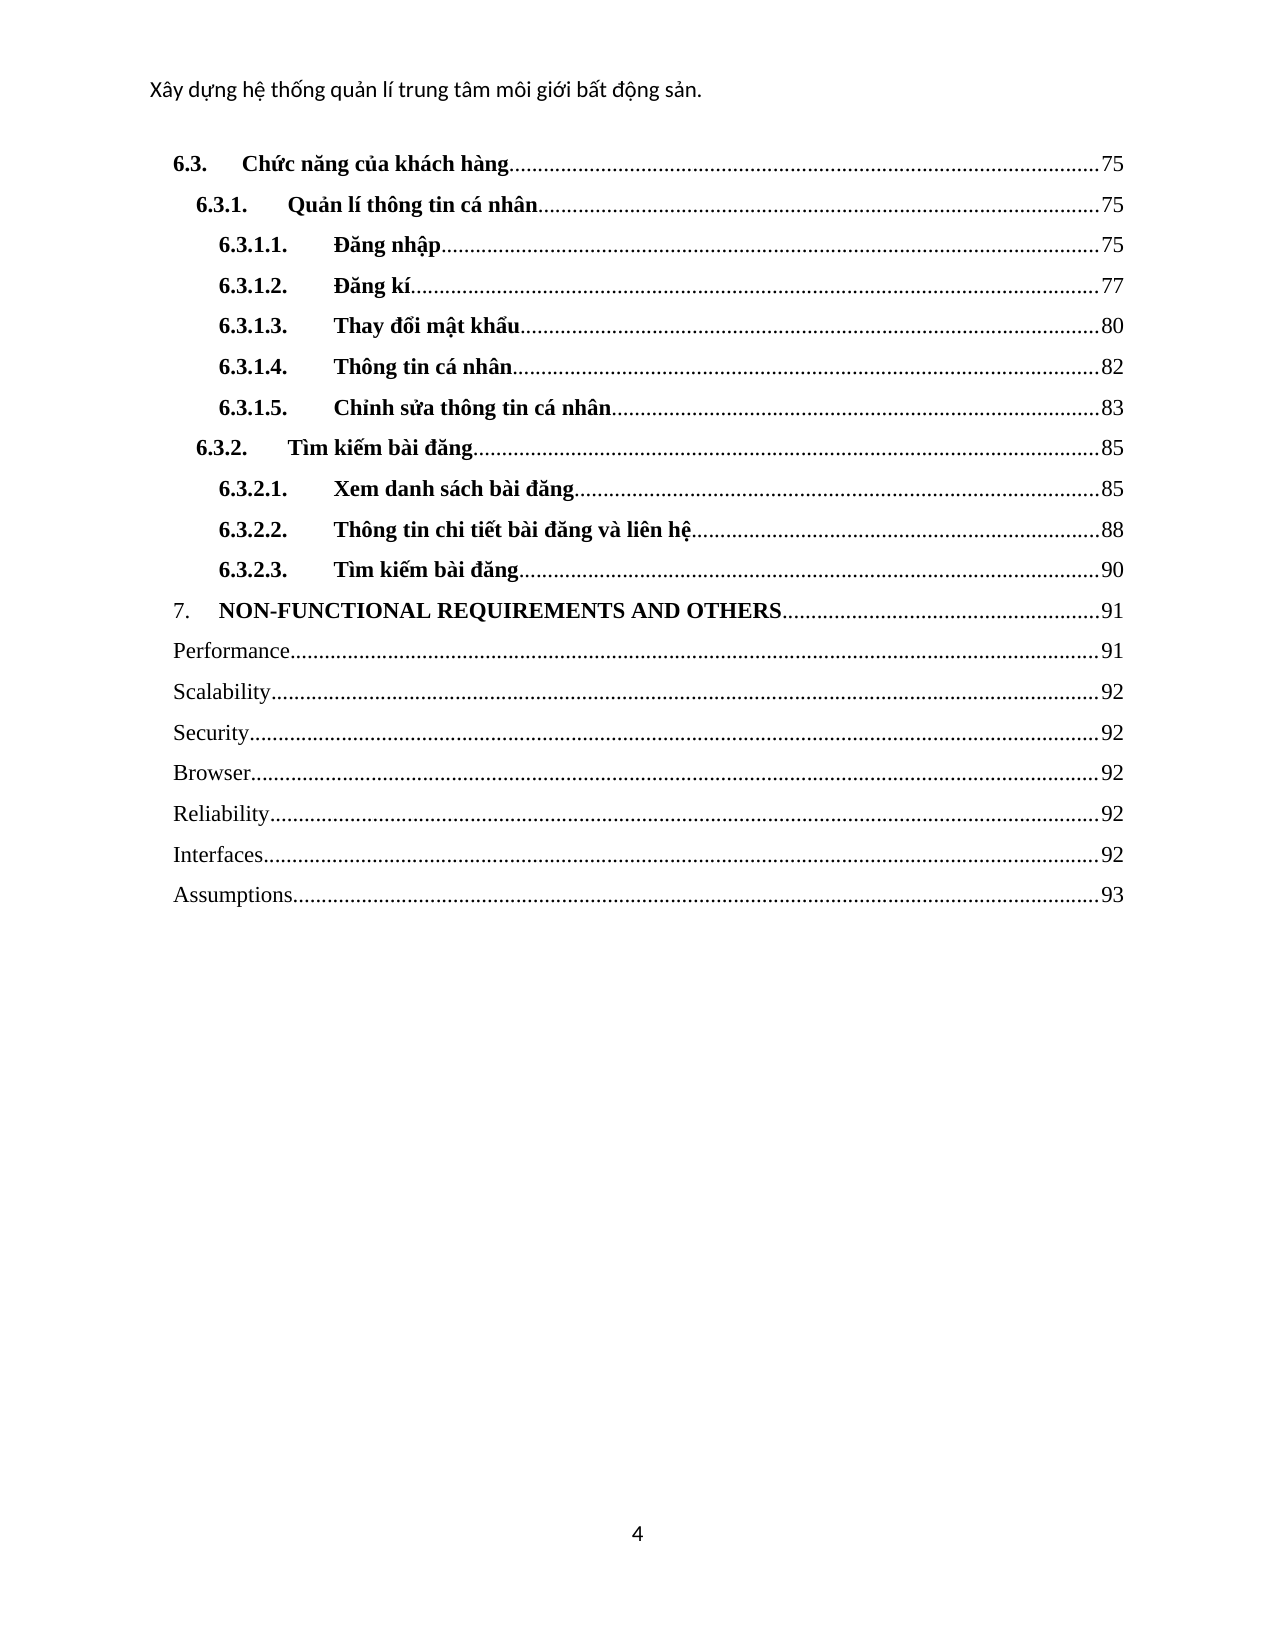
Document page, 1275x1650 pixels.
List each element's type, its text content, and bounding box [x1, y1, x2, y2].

text Performance 91 [173, 637, 1125, 664]
text 6.3. Chức năng của khách hàng 75 [173, 150, 1125, 176]
text Browser 92 [173, 759, 1125, 786]
text Interfaces 92 [173, 841, 1125, 867]
text Security 92 [173, 719, 1125, 745]
text 7. NON-FUNCTIONAL REQUIREMENTS AND OTHERS 91 [173, 597, 1125, 623]
text Assumptions 93 [173, 881, 1125, 908]
text 6.3.2.2. Thông tin chi tiết bài đăng và liên hệ 88 [219, 516, 1125, 542]
text 6.3.1.1. Đăng nhập 75 [219, 231, 1125, 258]
text 6.3.1.4. Thông tin cá nhân 82 [219, 353, 1125, 379]
text 6.3.2.1. Xem danh sách bài đăng 85 [219, 475, 1125, 501]
text Reliability 92 [173, 800, 1125, 826]
text 6.3.2. Tìm kiếm bài đăng 85 [196, 434, 1125, 461]
text 6.3.2.3. Tìm kiếm bài đăng 90 [219, 556, 1125, 583]
text 6.3.1.3. Thay đổi mật khẩu 80 [219, 312, 1125, 339]
text Scalability 92 [173, 678, 1125, 704]
text 6.3.1. Quản lí thông tin cá nhân 75 [196, 191, 1125, 217]
text 6.3.1.5. Chỉnh sửa thông tin cá nhân 83 [219, 394, 1125, 420]
text 6.3.1.2. Đăng kí 77 [219, 272, 1125, 298]
